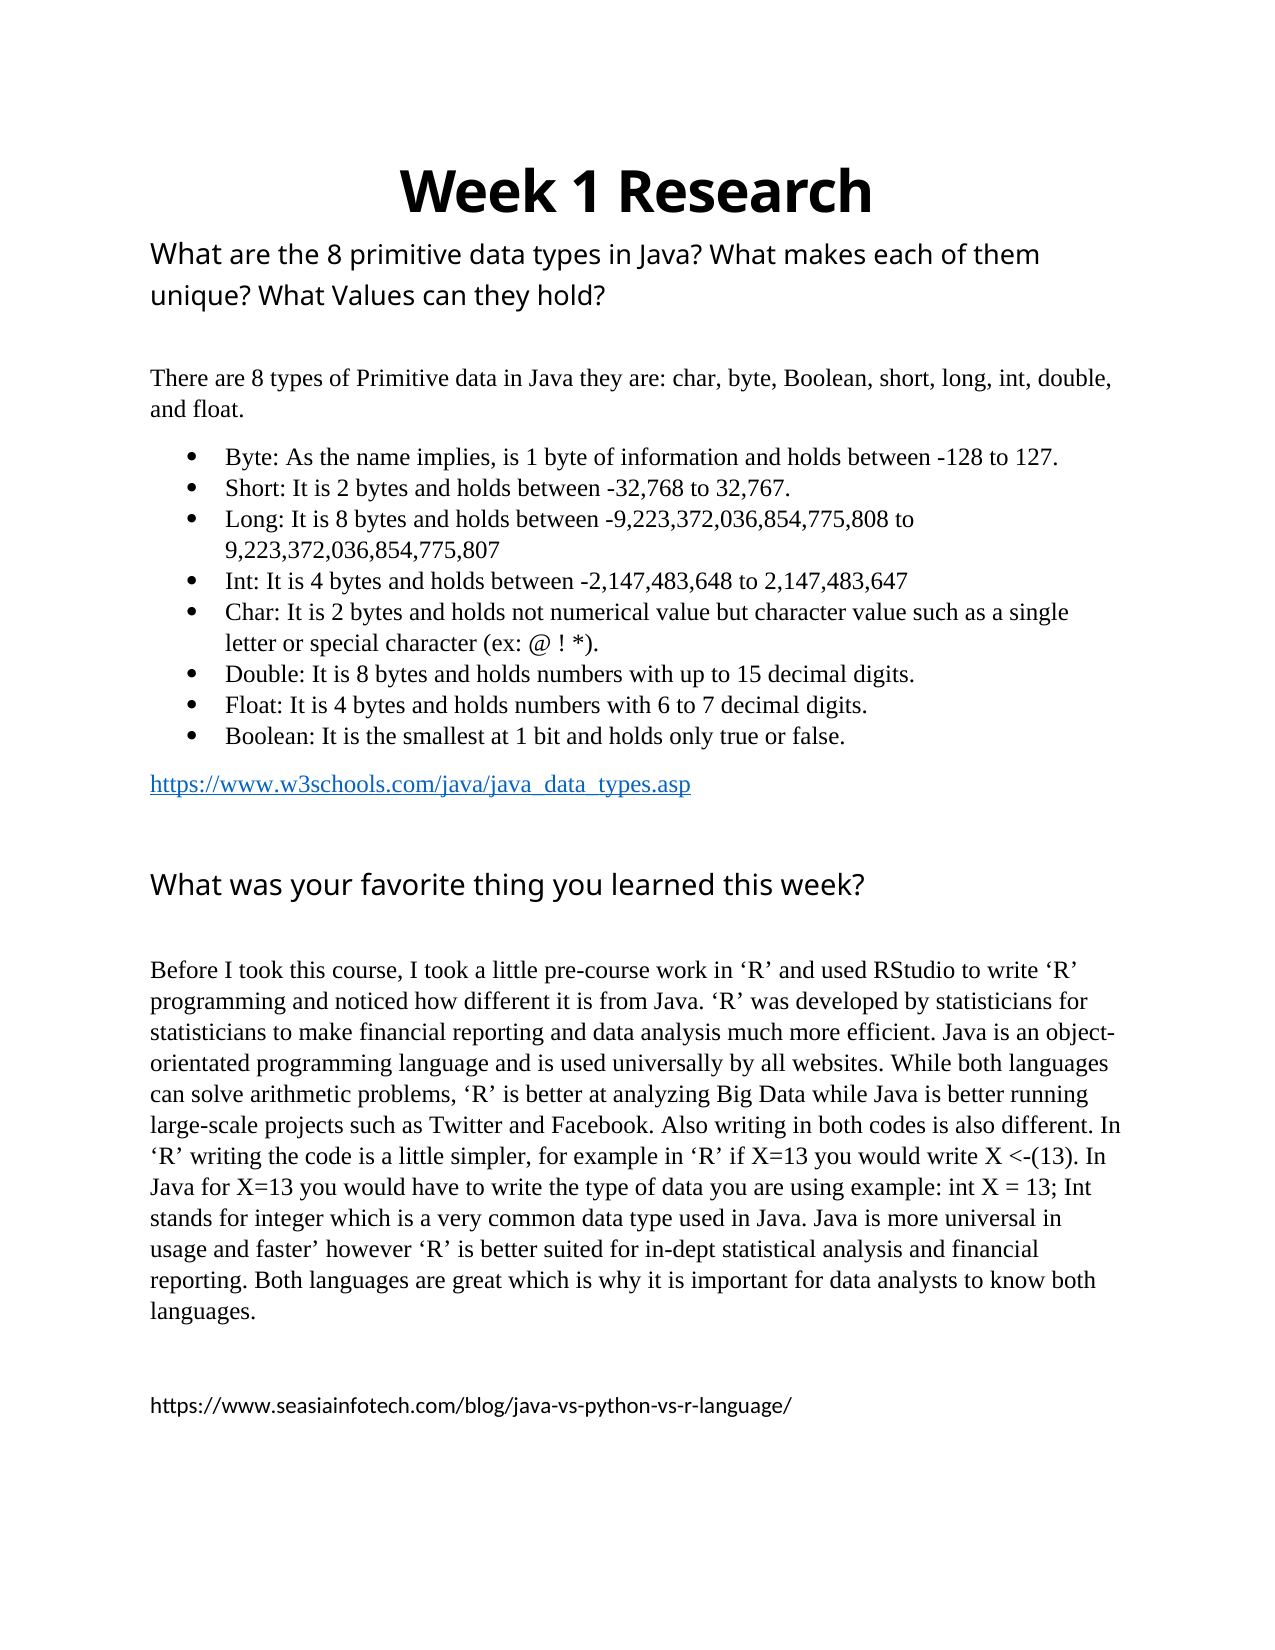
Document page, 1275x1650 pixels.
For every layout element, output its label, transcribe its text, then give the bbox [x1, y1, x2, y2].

list Short: It is 2 bytes and holds between -32,768 to 32,767. [187, 473, 1125, 501]
text https://www.seasiainfotech.com/blog/java-vs-python-vs-r-language/ [150, 1392, 1125, 1419]
text Before I took this course, I took a little pre-course work in ‘R’ and used RStudio to write ‘R’ programming and noticed how different it is from Java. ‘R’ was developed by statisticians for statisticians to make financial reporting and data analysis much more efficient. Java is an object-orientated programming language and is used universally by all websites. While both languages can solve arithmetic problems, ‘R’ is better at analyzing Big Data while Java is better running large-scale projects such as Twitter and Facebook. Also writing in both codes is also different. In ‘R’ writing the code is a little simpler, for example in ‘R’ if X=13 you would write X <-(13). In Java for X=13 you would have to write the type of data you are using example: int X = 13; Int stands for integer which is a very common data type used in Java. Java is more universal in usage and faster’ however ‘R’ is better suited for in-dept statistical analysis and financial reporting. Both languages are great which is why it is important for data analysts to know both languages. [150, 955, 1125, 1325]
title Week 1 Research [150, 150, 1125, 229]
subtitle What was your favorite thing you learned this week? [150, 864, 1125, 904]
list Float: It is 4 bytes and holds numbers with 6 to 7 decimal digits. [187, 690, 1125, 719]
list Int: It is 4 bytes and holds between -2,147,483,648 to 2,147,483,647 [187, 566, 1125, 594]
list Char: It is 2 bytes and holds not numerical value but character value such as a single letter or special character (ex: @ ! *). [187, 597, 1125, 657]
list Byte: As the name implies, is 1 byte of information and holds between -128 to 127. [187, 442, 1125, 470]
subtitle What are the 8 primitive data types in Java? What makes each of them unique? What Values can they hold? [150, 234, 1125, 313]
list Boolean: It is the smallest at 1 bit and holds only true or false. [187, 721, 1125, 750]
text https://www.w3schools.com/java/java_data_types.asp [150, 769, 1125, 797]
list Double: It is 8 bytes and holds numbers with up to 15 decimal digits. [187, 659, 1125, 688]
list Long: It is 8 bytes and holds between -9,223,372,036,854,775,808 to 9,223,372,036,854,775,807 [187, 504, 1125, 563]
text There are 8 types of Primitive data in Java they are: char, byte, Boolean, short, long, int, double, and float. [150, 363, 1125, 423]
